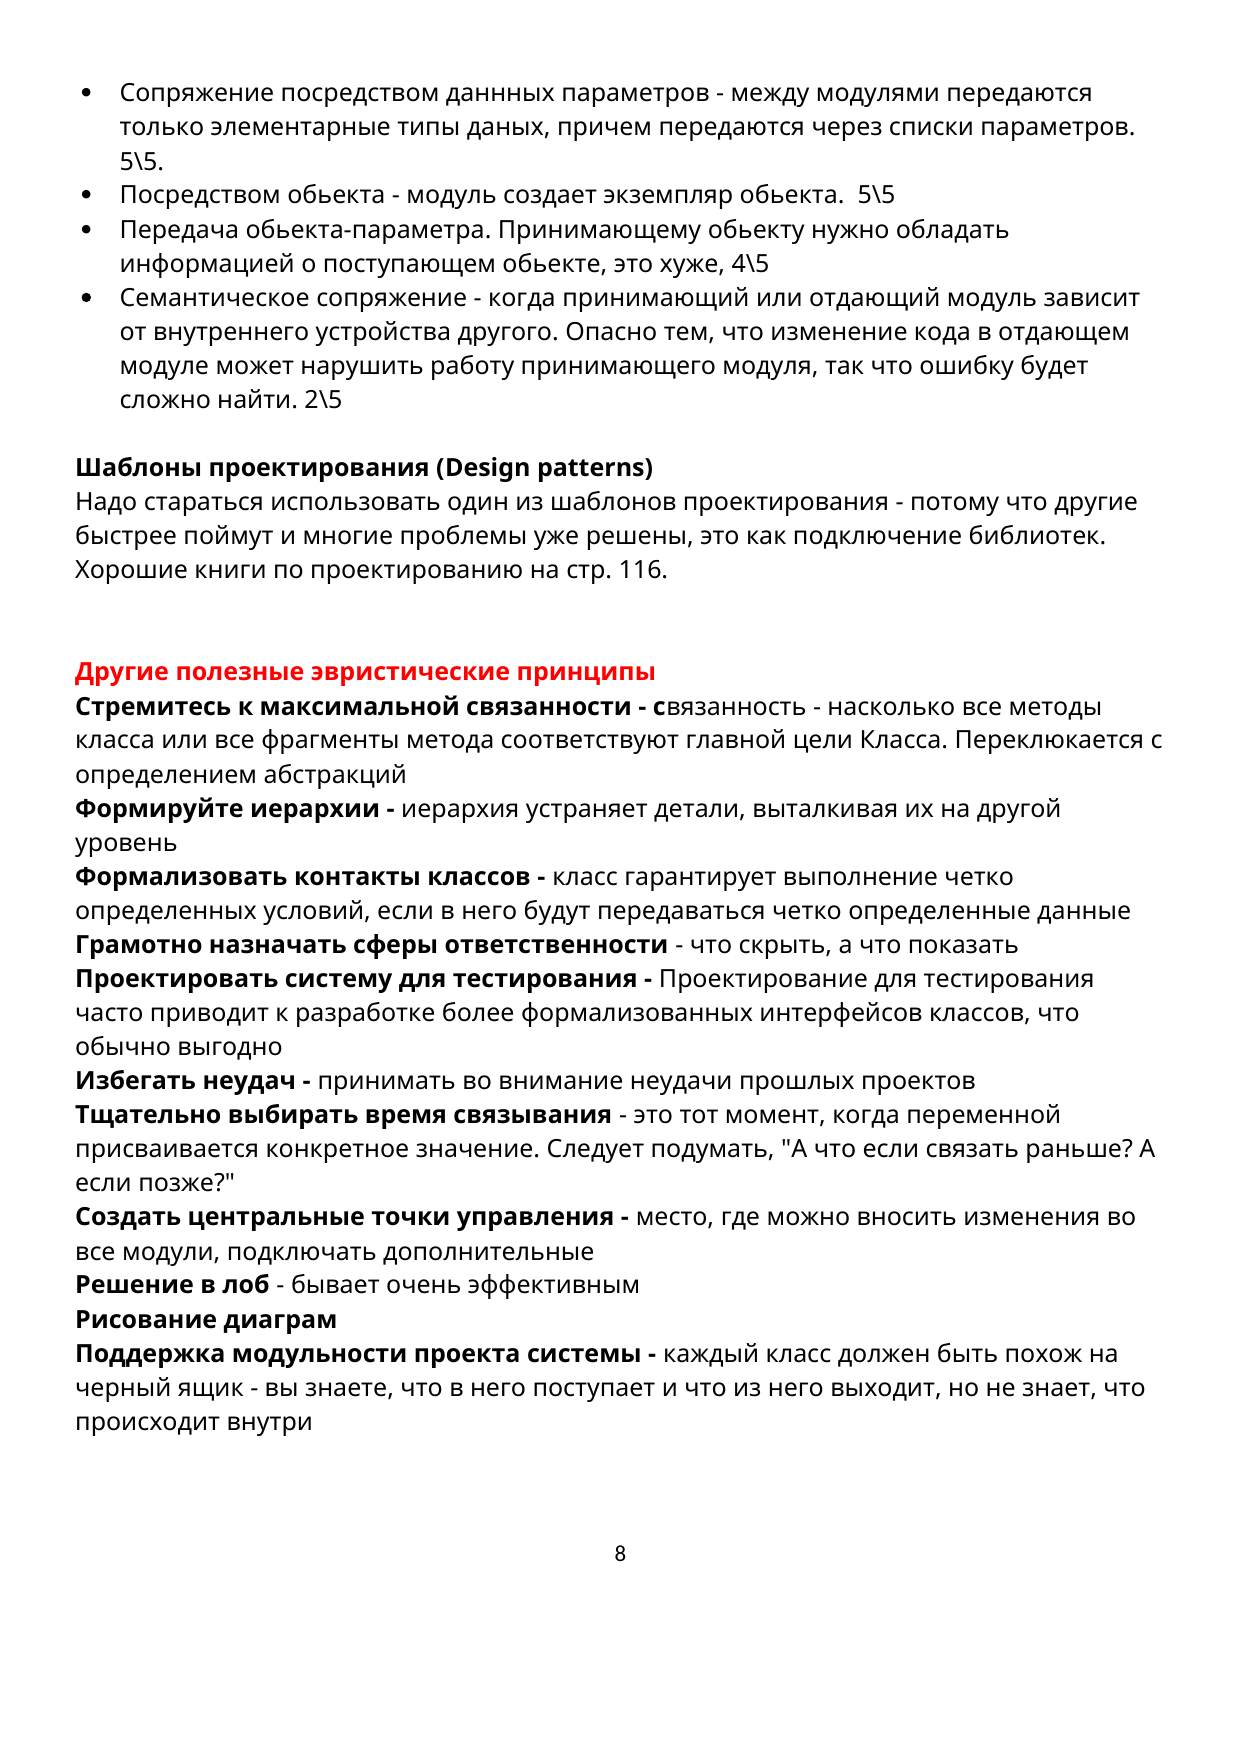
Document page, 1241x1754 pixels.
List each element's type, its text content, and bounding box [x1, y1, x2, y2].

text Поддержка модульности проекта системы - каждый класс должен быть похож на черный ящик - вы знаете, что в него поступает и что из него выходит, но не знает, что происходит внутри [75, 1335, 1165, 1437]
list Семантическое сопряжение - когда принимающий или отдающий модуль зависит от внутреннего устройства другого. Опасно тем, что изменение кода в отдающем модуле может нарушить работу принимающего модуля, так что ошибку будет сложно найти. 2\5 [82, 279, 1165, 416]
list Сопряжение посредством даннных параметров - между модулями передаются только элементарные типы даных, причем передаются через списки параметров. 5\5. [82, 75, 1165, 177]
text Шаблоны проектирования (Design patterns) [75, 450, 1165, 484]
text Создать центральные точки управления - место, где можно вносить изменения во все модули, подключать дополнительные [75, 1199, 1165, 1267]
text Тщательно выбирать время связывания - это тот момент, когда переменной присваивается конкретное значение. Следует подумать, "А что если связать раньше? А если позже?" [75, 1097, 1165, 1199]
text Другие полезные эвристические принципы [75, 654, 1165, 688]
text Избегать неудач - принимать во внимание неудачи прошлых проектов [75, 1063, 1165, 1097]
text Грамотно назначать сферы ответственности - что скрыть, а что показать [75, 927, 1165, 961]
text Стремитесь к максимальной связанности - связанность - насколько все методы класса или все фрагменты метода соответствуют главной цели Класса. Переклюкается с определением абстракций [75, 688, 1165, 790]
text Рисование диаграм [75, 1301, 1165, 1335]
text Проектировать систему для тестирования - Проектирование для тестирования часто приводит к разработке более формализованных интерфейсов классов, что обычно выгодно [75, 961, 1165, 1063]
text Надо стараться использовать один из шаблонов проектирования - потому что другие быстрее поймут и многие проблемы уже решены, это как подключение библиотек. [75, 484, 1165, 552]
text Формализовать контакты классов - класс гарантирует выполнение четко определенных условий, если в него будут передаваться четко определенные данные [75, 858, 1165, 927]
list Посредством обьекта - модуль создает экземпляр обьекта. 5\5 [82, 177, 1165, 211]
text Формируйте иерархии - иерархия устраняет детали, выталкивая их на другой уровень [75, 790, 1165, 858]
text Хорошие книги по проектированию на стр. 116. [75, 552, 1165, 586]
text Решение в лоб - бывает очень эффективным [75, 1267, 1165, 1301]
list Передача обьекта-параметра. Принимающему обьекту нужно обладать информацией о поступающем обьекте, это хуже, 4\5 [82, 211, 1165, 279]
